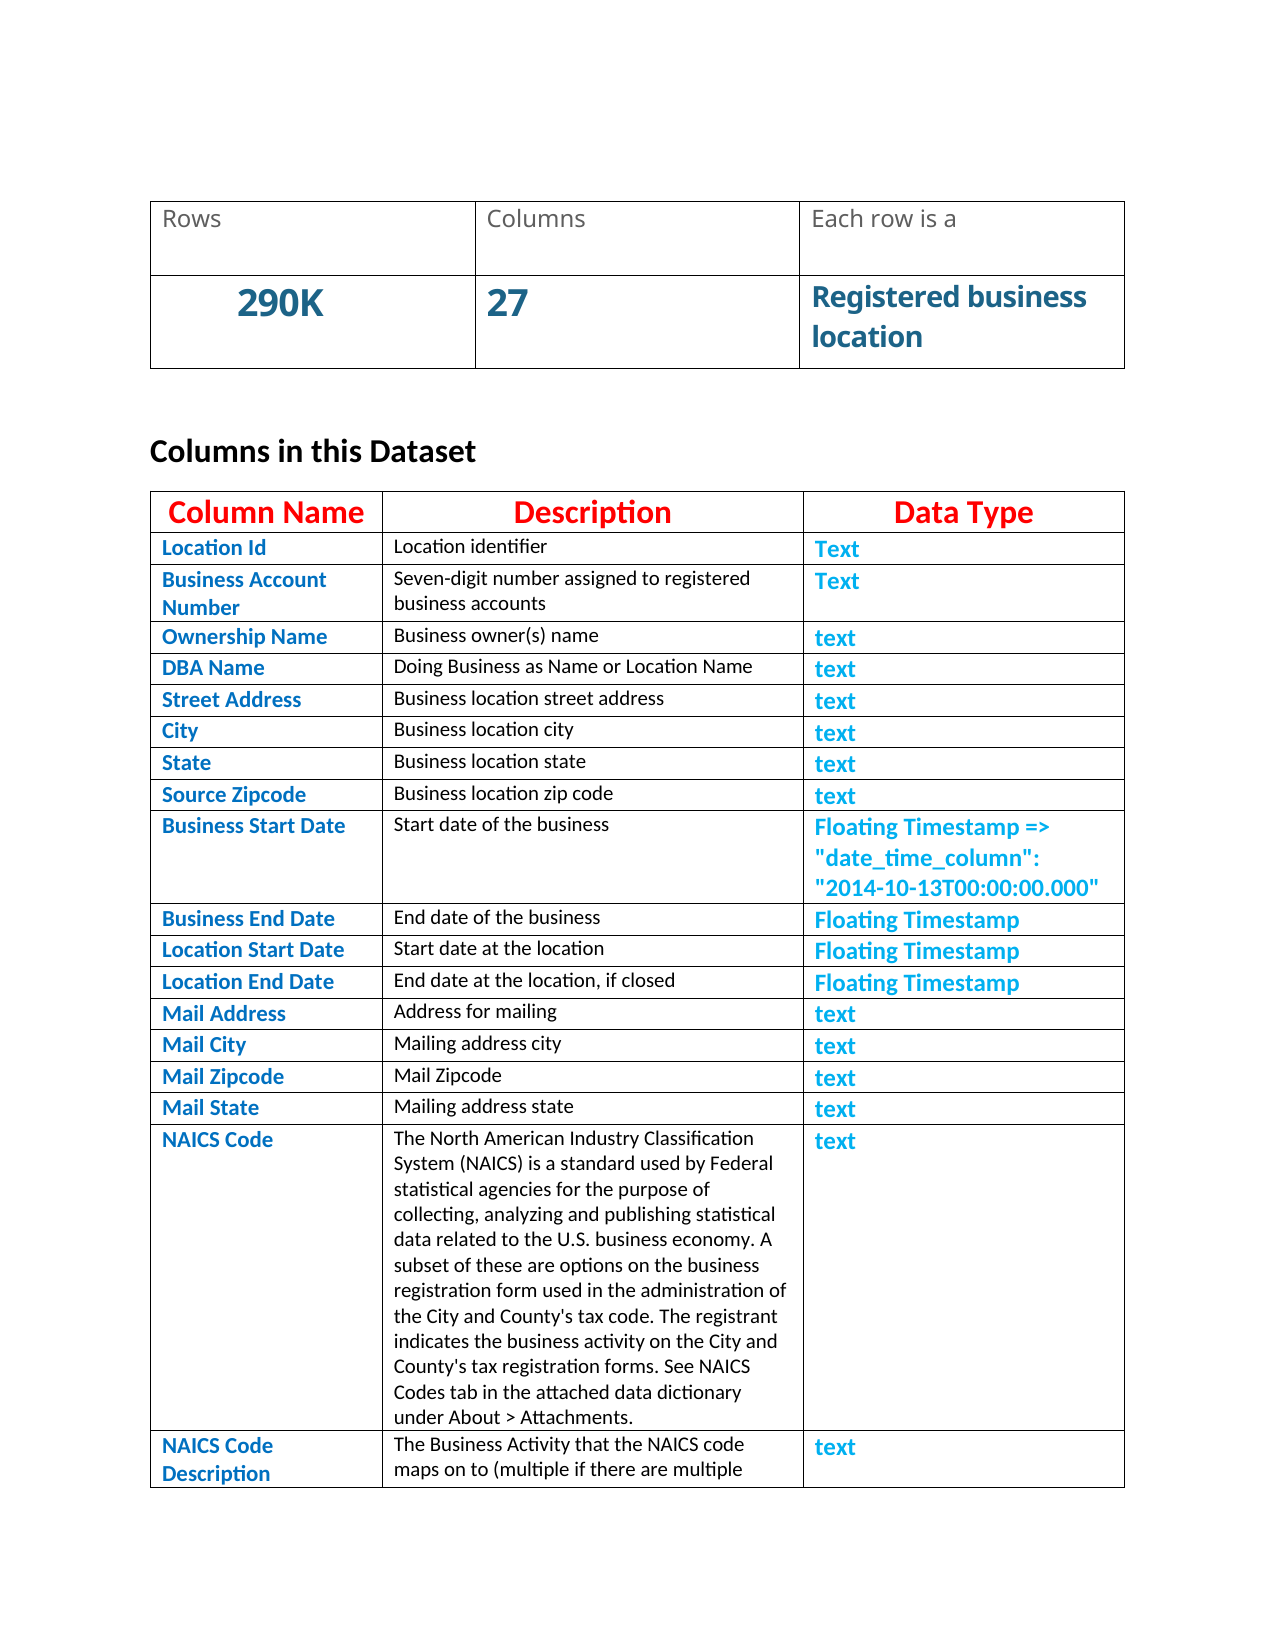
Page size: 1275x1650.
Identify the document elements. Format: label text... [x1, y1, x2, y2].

table_cell Floating Timestamp [804, 967, 1124, 998]
text Columns in this Dataset [150, 430, 1125, 471]
table_cell Location Id [151, 533, 382, 564]
table_cell Business location zip code [383, 780, 803, 810]
table_cell Seven-digit number assigned to registered business accounts [383, 565, 803, 621]
table_cell Mail State [151, 1093, 382, 1124]
table_cell Business owner(s) name [383, 622, 803, 652]
table_cell Text [804, 533, 1124, 564]
table_header Column Name [151, 492, 382, 532]
table_cell Mail Zipcode [151, 1062, 382, 1092]
table_cell Text [804, 565, 1124, 621]
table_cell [151, 1431, 382, 1487]
table_cell Doing Business as Name or Location Name [383, 654, 803, 684]
table_cell End date of the business [383, 904, 803, 934]
table_cell Mail City [151, 1030, 382, 1061]
table_cell Location End Date [151, 967, 382, 998]
table_cell City [151, 717, 382, 747]
table_cell Business Account Number [151, 565, 382, 621]
table_cell Business location street address [383, 685, 803, 716]
table_cell End date at the location, if closed [383, 967, 803, 998]
table_cell Location identifier [383, 533, 803, 564]
table_cell NAICS Code [151, 1125, 382, 1430]
table_cell Business location state [383, 748, 803, 779]
table_cell Mailing address city [383, 1030, 803, 1061]
table_header Description [383, 492, 803, 532]
table_cell Start date of the business [383, 811, 803, 903]
table_cell Floating Timestamp [804, 936, 1124, 966]
table_cell Mail Zipcode [383, 1062, 803, 1092]
table_cell text [804, 1030, 1124, 1061]
table_cell DBA Name [151, 654, 382, 684]
table_cell text [804, 717, 1124, 747]
table_cell Location Start Date [151, 936, 382, 966]
table_cell text [804, 1125, 1124, 1430]
table_cell text [804, 685, 1124, 716]
table_cell Ownership Name [151, 622, 382, 652]
table_cell Address for mailing [383, 999, 803, 1029]
table_cell State [151, 748, 382, 779]
table_cell Mailing address state [383, 1093, 803, 1124]
table_cell Floating Timestamp => "date_time_column": "2014-10-13T00:00:00.000" [804, 811, 1124, 903]
table_cell 27 [476, 276, 799, 368]
table_cell Business location city [383, 717, 803, 747]
table_cell text [804, 780, 1124, 810]
table_cell Business End Date [151, 904, 382, 934]
table_cell text [804, 999, 1124, 1029]
table_cell text [804, 1431, 1124, 1487]
table_header Data Type [804, 492, 1124, 532]
table_cell Street Address [151, 685, 382, 716]
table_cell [383, 1431, 803, 1487]
table_cell text [804, 622, 1124, 652]
table_cell text [804, 748, 1124, 779]
table_cell 290K [151, 276, 475, 368]
table_cell Business Start Date [151, 811, 382, 903]
table_header Rows [151, 202, 475, 275]
table_cell The North American Industry Classification System (NAICS) is a standard used by Federal statistical agencies for the purpose of collecting, analyzing and publishing statistical data related to the U.S. business economy. A subset of these are options on the business registration form used in the administration of the City and County's tax code. The registrant indicates the business activity on the City and County's tax registration forms. See NAICS Codes tab in the attached data dictionary under About > Attachments. [383, 1125, 803, 1430]
table_cell Start date at the location [383, 936, 803, 966]
table_cell text [804, 654, 1124, 684]
table_cell Registered business location [800, 276, 1124, 368]
table_header Each row is a [800, 202, 1124, 275]
table_header Columns [476, 202, 799, 275]
table_cell Source Zipcode [151, 780, 382, 810]
table_cell text [804, 1062, 1124, 1092]
table_cell Floating Timestamp [804, 904, 1124, 934]
table_cell Mail Address [151, 999, 382, 1029]
table_cell text [804, 1093, 1124, 1124]
